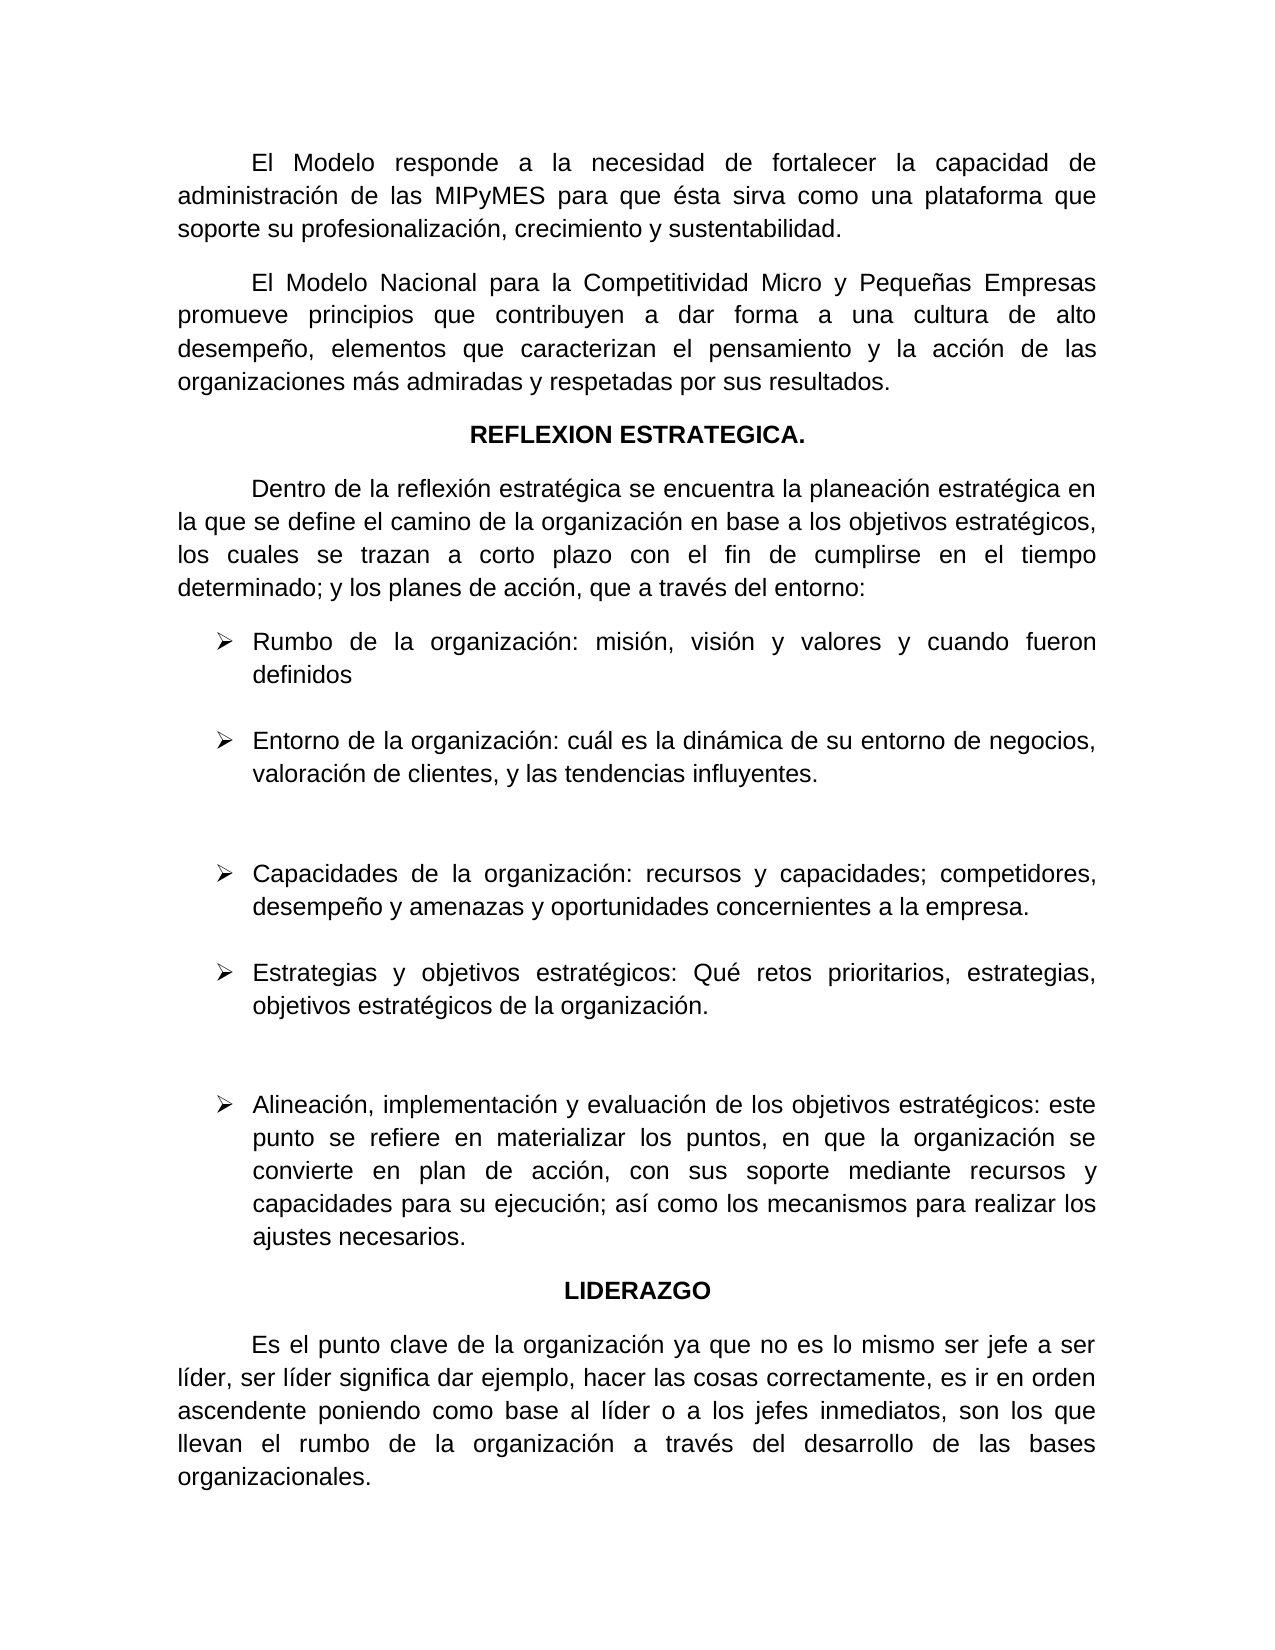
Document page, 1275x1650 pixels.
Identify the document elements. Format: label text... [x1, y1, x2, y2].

list Estrategias y objetivos estratégicos: Qué retos prioritarios, estrategias, objetivos estratégicos de la organización. [215, 958, 1098, 1019]
list Entorno de la organización: cuál es la dinámica de su entorno de negocios, valoración de clientes, y las tendencias influyentes. [215, 726, 1098, 788]
text El Modelo Nacional para la Competitividad Micro y Pequeñas Empresas promueve principios que contribuyen a dar forma a una cultura de alto desempeño, elementos que caracterizan el pensamiento y la acción de las organizaciones más admiradas y respetadas por sus resultados. [177, 267, 1098, 395]
list Rumbo de la organización: misión, visión y valores y cuando fueron definidos [215, 627, 1098, 689]
text Es el punto clave de la organización ya que no es lo mismo ser jefe a ser líder, ser líder significa dar ejemplo, hacer las cosas correctamente, es ir en orden ascendente poniendo como base al líder o a los jefes inmediatos, son los que llevan el rumbo de la organización a través del desarrollo de las bases organizacionales. [177, 1330, 1098, 1491]
text El Modelo responde a la necesidad de fortalecer la capacidad de administración de las MIPyMES para que ésta sirva como una plataforma que soporte su profesionalización, crecimiento y sustentabilidad. [177, 148, 1098, 242]
text REFLEXION ESTRATEGICA. [177, 420, 1098, 449]
list Alineación, implementación y evaluación de los objetivos estratégicos: este punto se refiere en materializar los puntos, en que la organización se convierte en plan de acción, con sus soporte mediante recursos y capacidades para su ejecución; así como los mecanismos para realizar los ajustes necesarios. [215, 1090, 1098, 1251]
text LIDERAZGO [177, 1276, 1098, 1305]
text Dentro de la reflexión estratégica se encuentra la planeación estratégica en la que se define el camino de la organización en base a los objetivos estratégicos, los cuales se trazan a corto plazo con el fin de cumplirse en el tiempo determinado; y los planes de acción, que a través del entorno: [177, 474, 1098, 602]
list Capacidades de la organización: recursos y capacidades; competidores, desempeño y amenazas y oportunidades concernientes a la empresa. [215, 858, 1098, 920]
